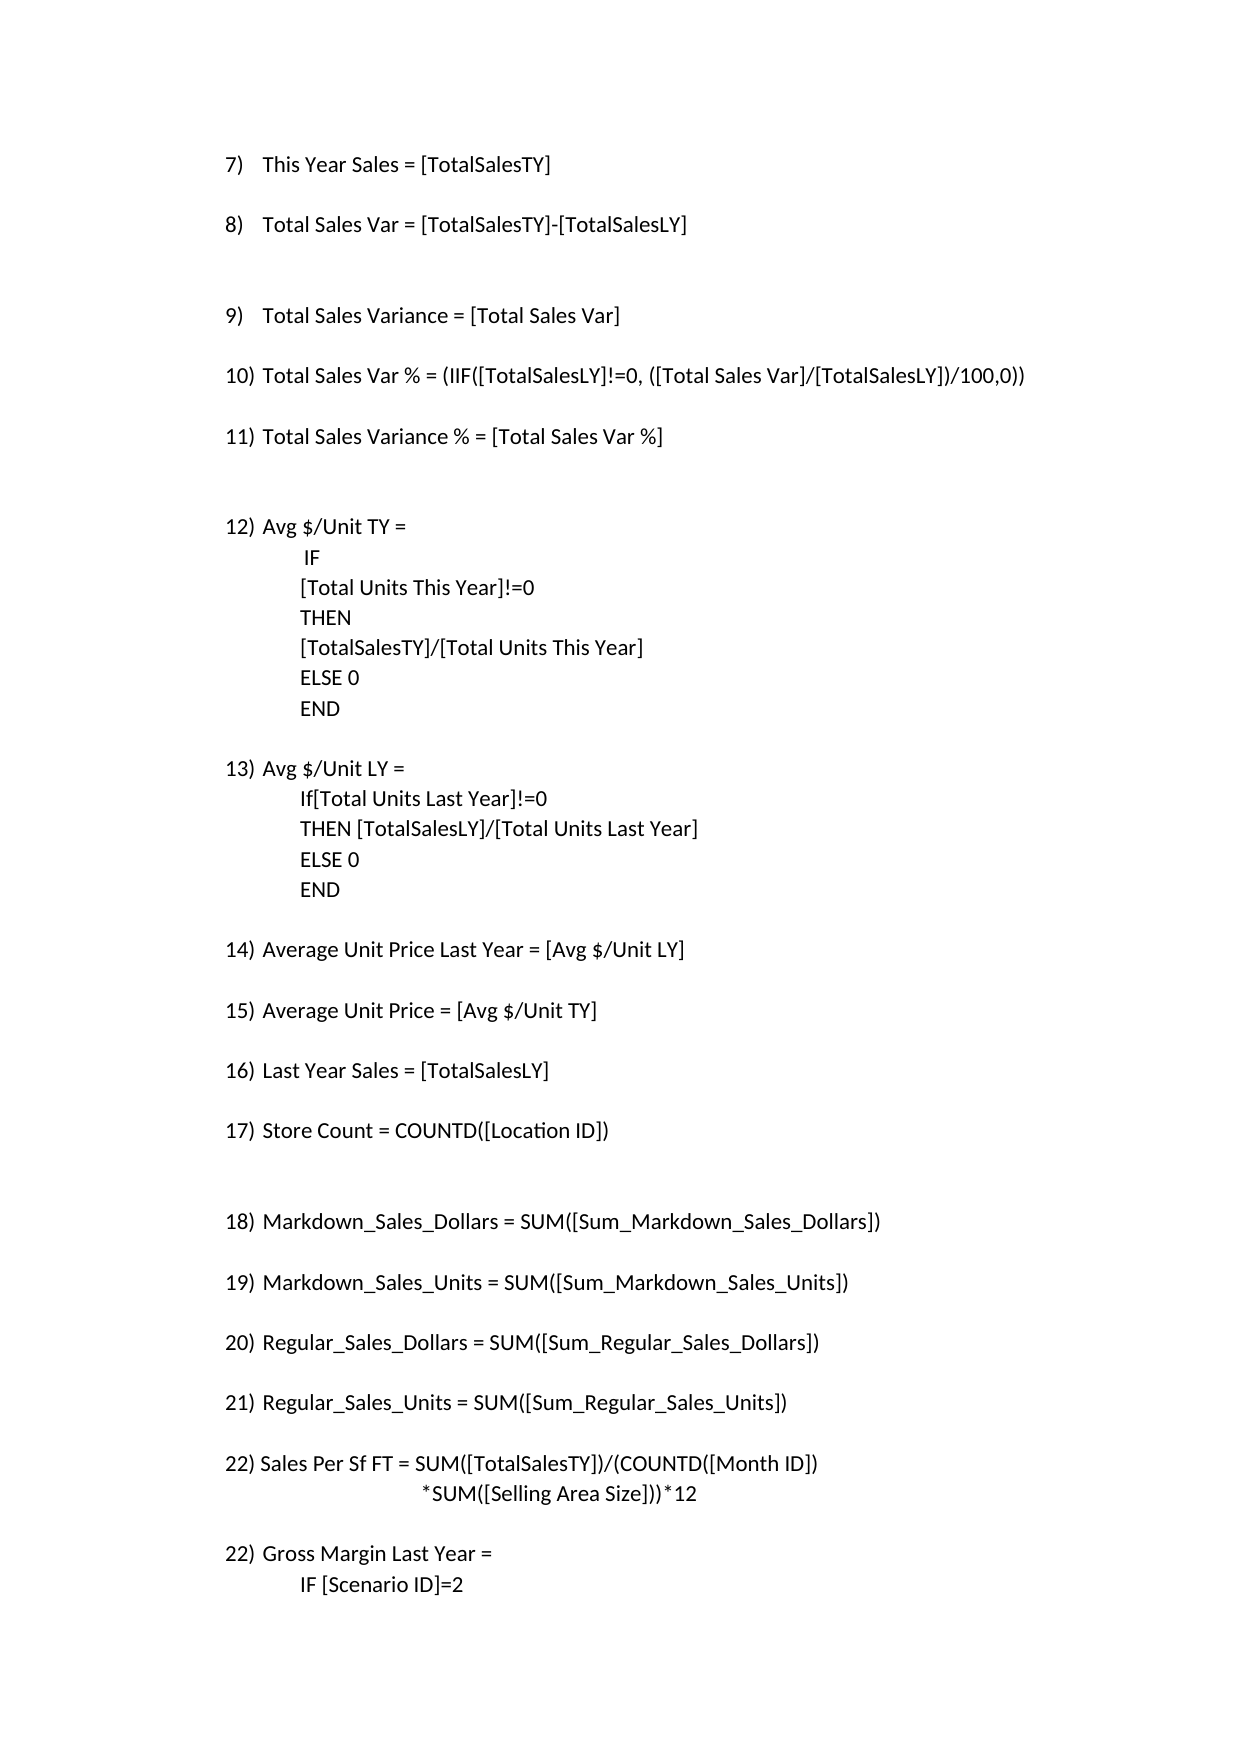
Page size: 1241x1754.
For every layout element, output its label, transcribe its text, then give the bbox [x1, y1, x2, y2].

list ELSE 0 [300, 845, 1090, 873]
list Regular_Sales_Units = SUM([Sum_Regular_Sales_Units]) [225, 1388, 1090, 1417]
list *SUM([Selling Area Size]))*12 [225, 1479, 1090, 1507]
list Regular_Sales_Dollars = SUM([Sum_Regular_Sales_Dollars]) [225, 1328, 1090, 1356]
list THEN [300, 603, 1090, 631]
list [Total Units This Year]!=0 [300, 573, 1090, 601]
list Avg $/Unit TY = [225, 512, 1090, 541]
list Last Year Sales = [TotalSalesLY] [225, 1056, 1090, 1084]
list This Year Sales = [TotalSalesTY] [225, 150, 1090, 178]
list [TotalSalesTY]/[Total Units This Year] [300, 633, 1090, 661]
list Total Sales Variance % = [Total Sales Var %] [225, 422, 1090, 450]
list Markdown_Sales_Dollars = SUM([Sum_Markdown_Sales_Dollars]) [225, 1207, 1090, 1235]
list Total Sales Var = [TotalSalesTY]-[TotalSalesLY] [225, 210, 1090, 238]
list ELSE 0 [300, 663, 1090, 692]
list Total Sales Variance = [Total Sales Var] [225, 301, 1090, 329]
list Avg $/Unit LY = [225, 754, 1090, 782]
list Markdown_Sales_Units = SUM([Sum_Markdown_Sales_Units]) [225, 1268, 1090, 1296]
list END [300, 694, 1090, 722]
list END [300, 875, 1090, 903]
list Average Unit Price Last Year = [Avg $/Unit LY] [225, 935, 1090, 963]
list Average Unit Price = [Avg $/Unit TY] [225, 996, 1090, 1024]
list Store Count = COUNTD([Location ID]) [225, 1117, 1090, 1145]
list THEN [TotalSalesLY]/[Total Units Last Year] [300, 814, 1090, 843]
list Total Sales Var % = (IIF([TotalSalesLY]!=0, ([Total Sales Var]/[TotalSalesLY])/100,0)) [225, 361, 1090, 389]
list Gross Margin Last Year = [225, 1539, 1090, 1568]
list IF [Scenario ID]=2 [300, 1570, 1090, 1598]
list If[Total Units Last Year]!=0 [300, 784, 1090, 812]
list IF [262, 543, 1090, 571]
list 22) Sales Per Sf FT = SUM([TotalSalesTY])/(COUNTD([Month ID]) [225, 1449, 1090, 1477]
